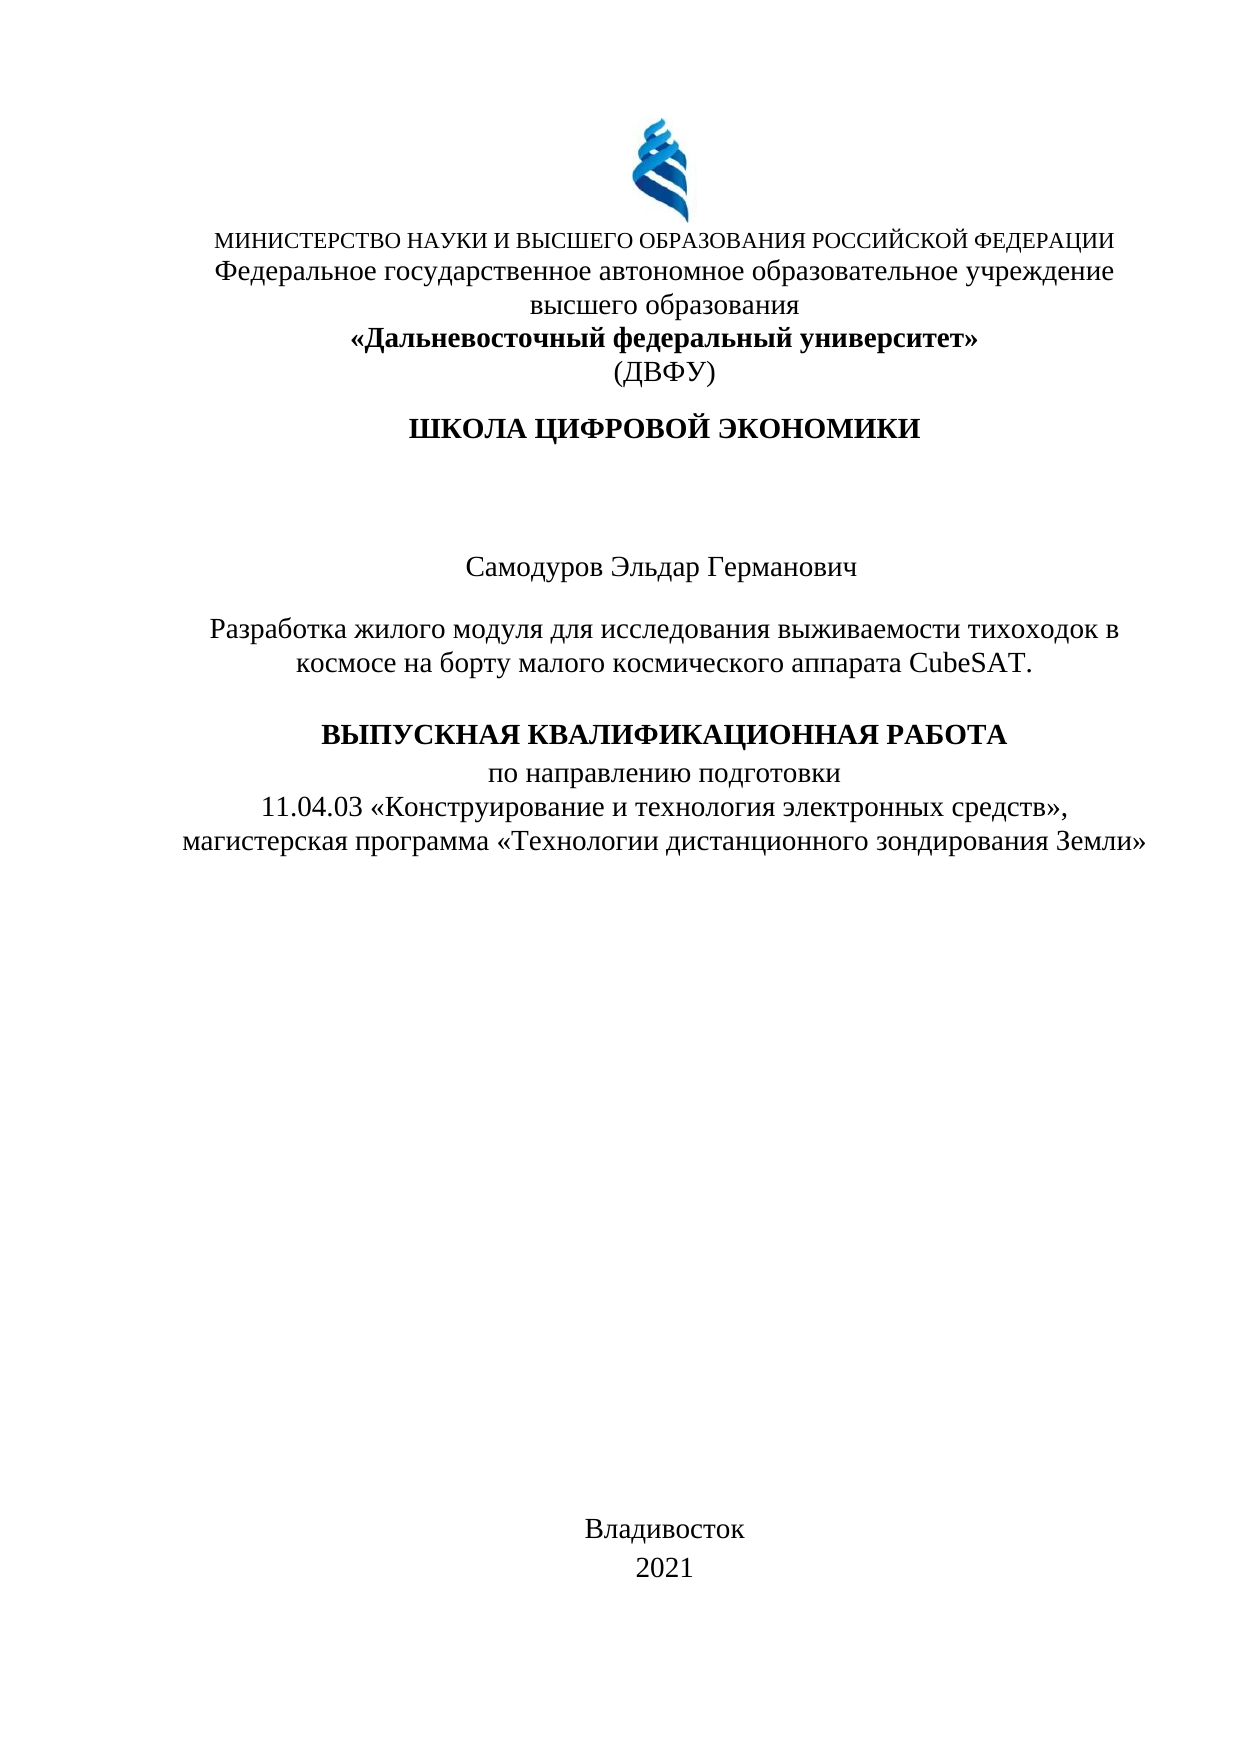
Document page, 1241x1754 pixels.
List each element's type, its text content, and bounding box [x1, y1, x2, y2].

text Владивосток [177, 1511, 1152, 1545]
text Разработка жилого модуля для исследования выживаемости тихоходок в космосе на борту малого космического аппарата CubeSAT. [177, 611, 1152, 678]
text магистерская программа «Технологии дистанционного зондирования Земли» [177, 823, 1152, 856]
text (ДВФУ) [177, 354, 1152, 387]
text ШКОЛА ЦИФРОВОЙ ЭКОНОМИКИ [177, 411, 1152, 445]
text Федеральное государственное автономное образовательное учреждение [177, 253, 1152, 287]
text «Дальневосточный федеральный университет» [177, 320, 1152, 354]
text ВЫПУСКНАЯ КВАЛИФИКАЦИОННАЯ РАБОТА [177, 717, 1152, 751]
picture [632, 118, 697, 223]
text 11.04.03 «Конструирование и технология электронных средств», [177, 789, 1152, 823]
text Самодуров Эльдар Германович [177, 549, 1152, 583]
text МИНИСТЕРСТВО НАУКИ И ВЫСШЕГО ОБРАЗОВАНИЯ РОССИЙСКОЙ ФЕДЕРАЦИИ [177, 227, 1152, 253]
text 2021 [177, 1550, 1152, 1583]
text высшего образования [177, 287, 1152, 320]
text по направлению подготовки [177, 756, 1152, 789]
